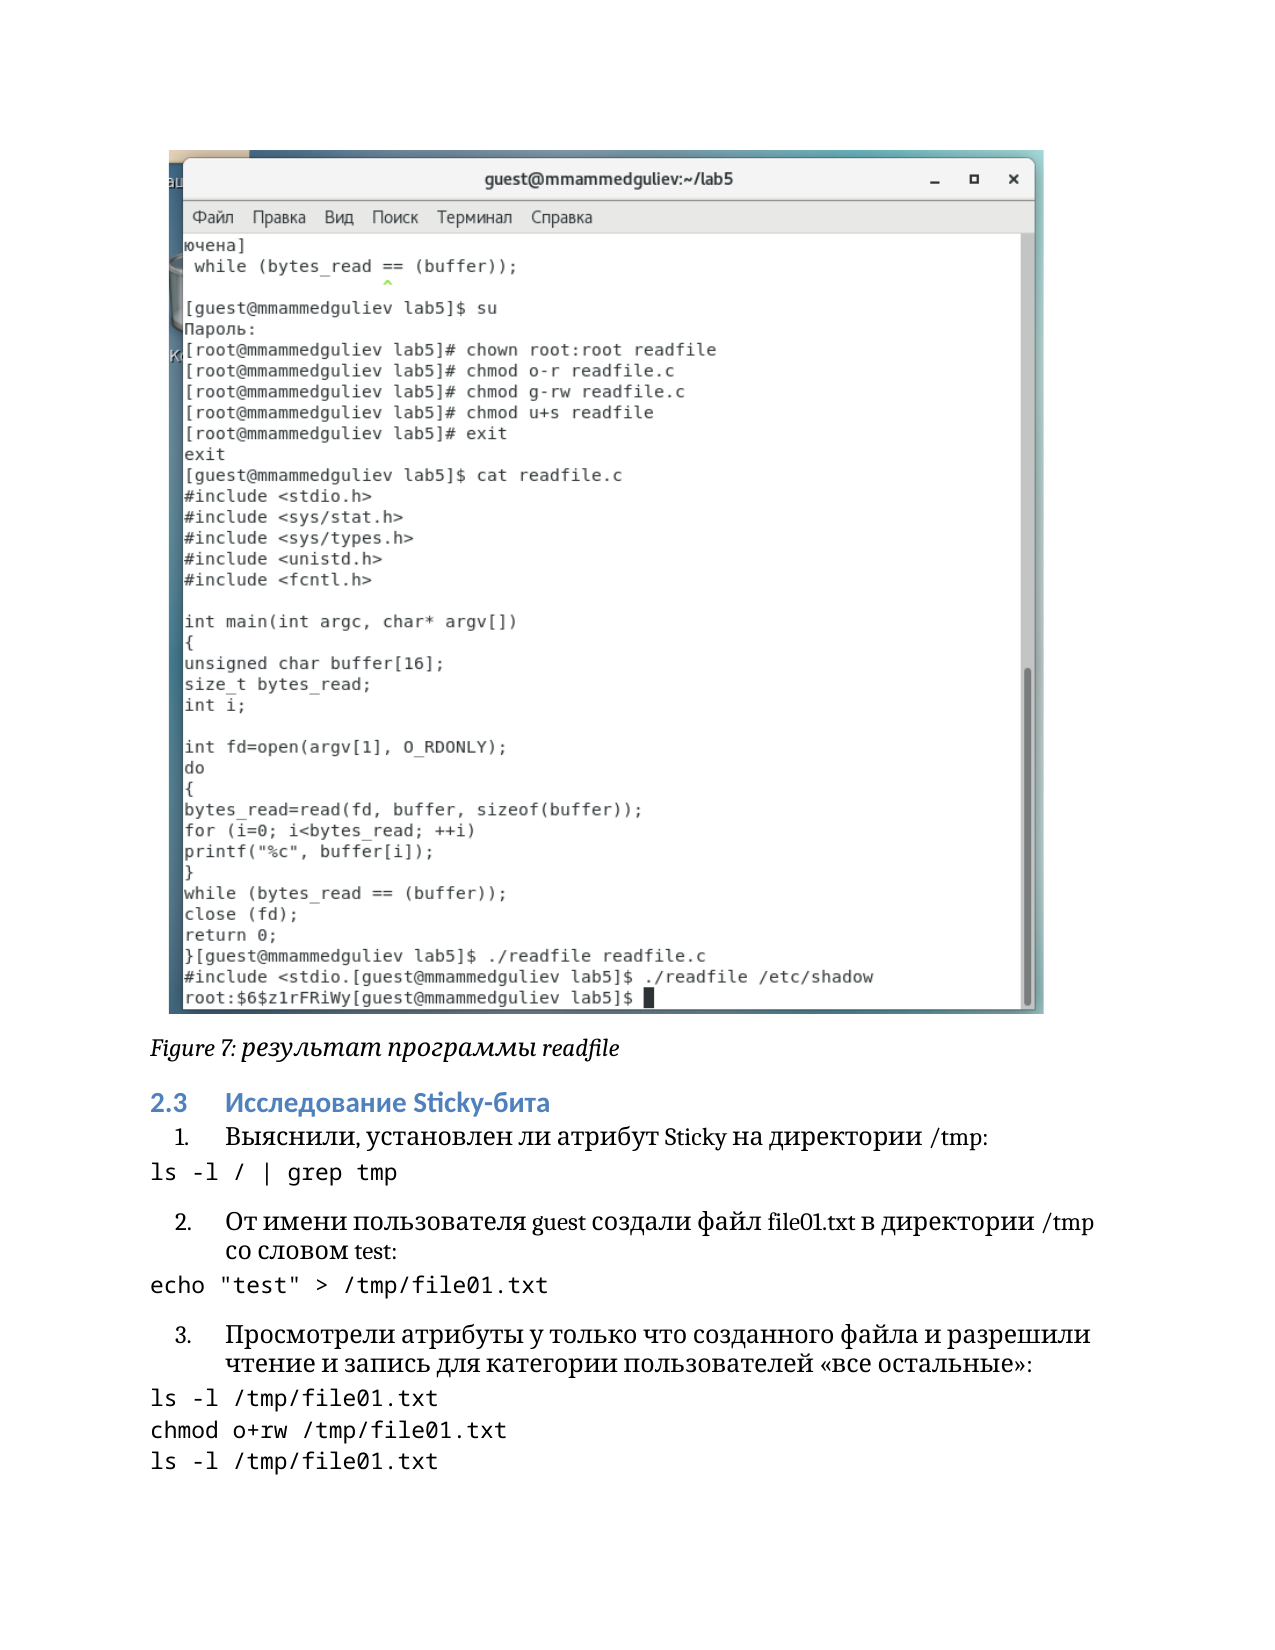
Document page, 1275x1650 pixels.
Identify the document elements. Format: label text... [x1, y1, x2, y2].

text ls -l /tmp/file01.txt chmod o+rw /tmp/file01.txt ls -l /tmp/file01.txt [150, 1382, 1125, 1476]
list От имени пользователя guest создали файл file01.txt в директории /tmp со словом test: [175, 1208, 1125, 1265]
text Figure 7: результат программы readfile [150, 1034, 1125, 1063]
picture [168, 150, 1044, 1014]
subtitle 2.3 Исследование Sticky-бита [150, 1084, 1125, 1119]
text echo "test" > /tmp/file01.txt [150, 1269, 1125, 1300]
list Просмотрели атрибуты у только что созданного файла и разрешили чтение и запись для категории пользователей «все остальные»: [175, 1321, 1125, 1379]
text ls -l / | grep tmp [150, 1156, 1125, 1187]
list Выяснили, установлен ли атрибут Sticky на директории /tmp: [175, 1123, 1125, 1152]
